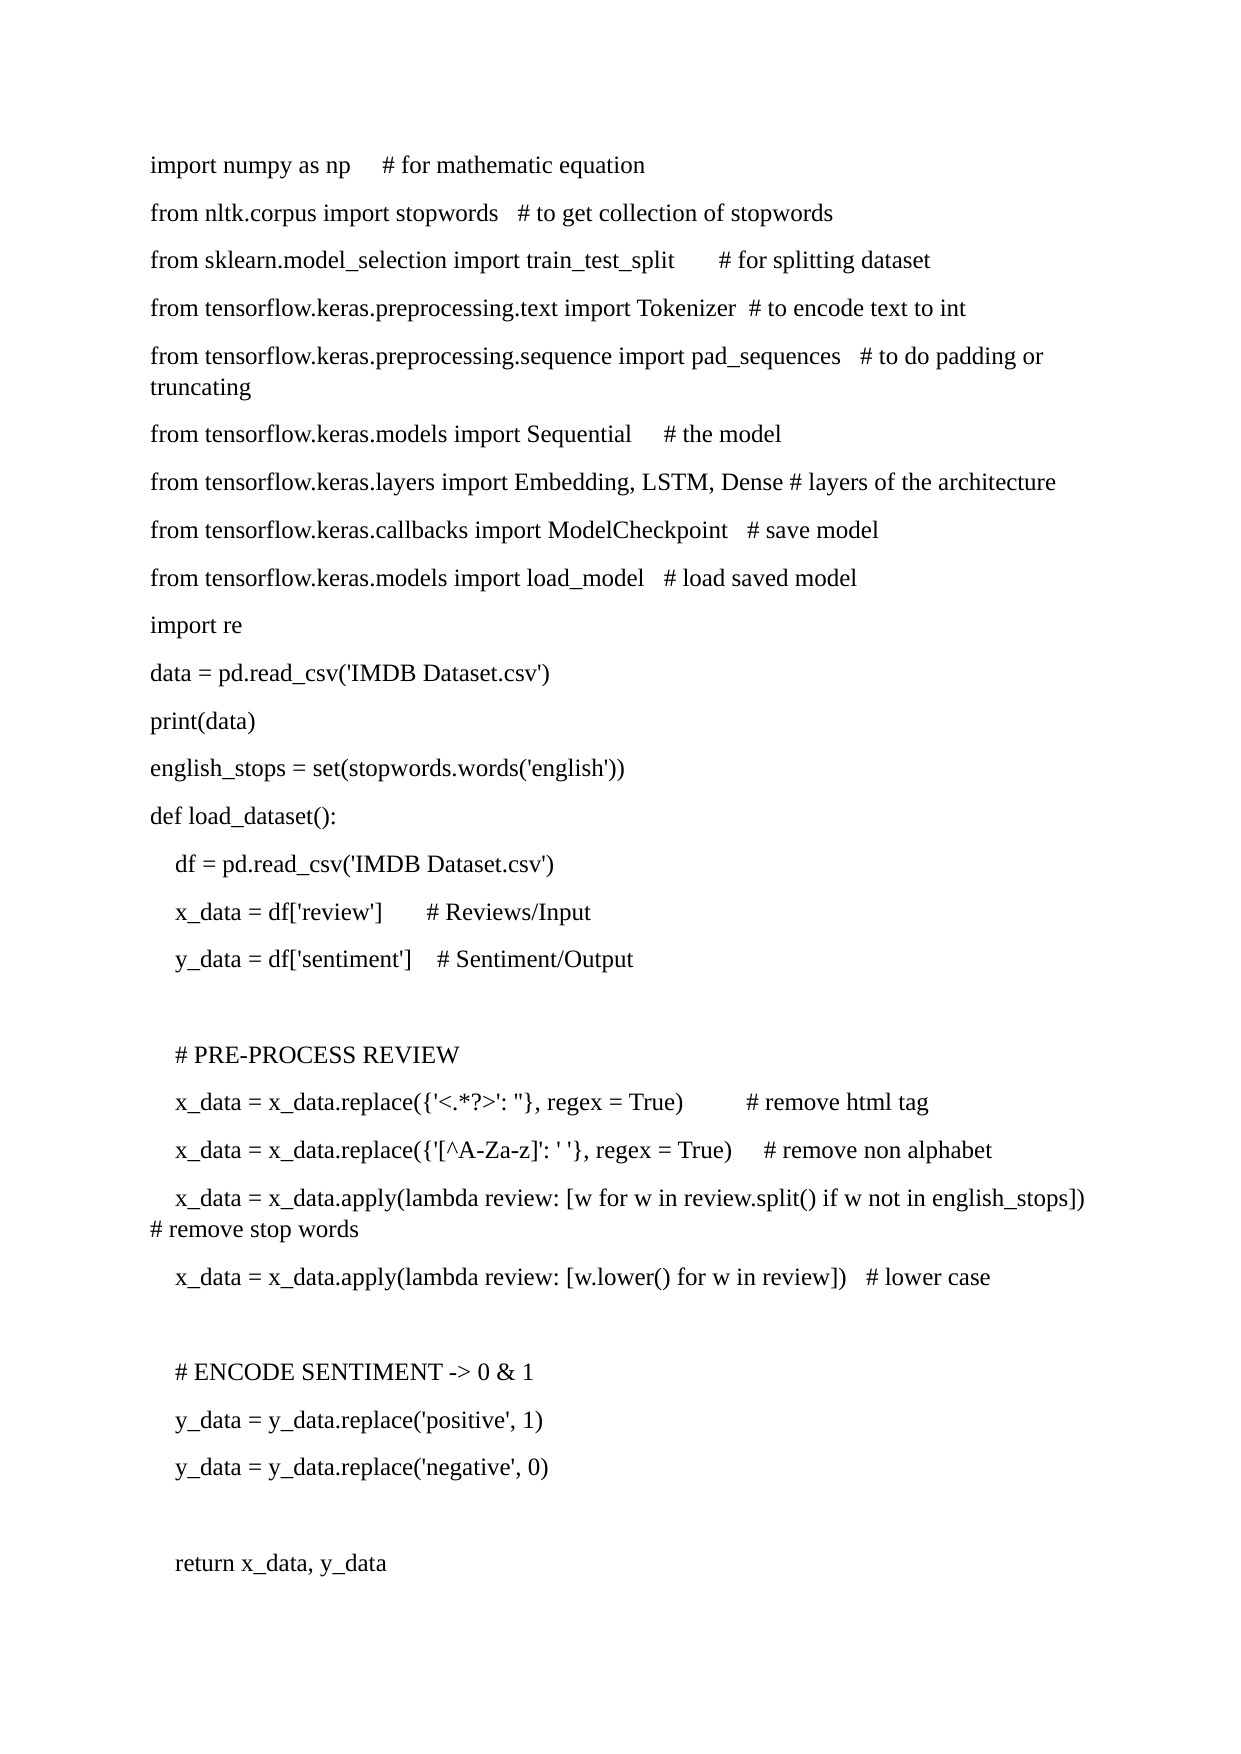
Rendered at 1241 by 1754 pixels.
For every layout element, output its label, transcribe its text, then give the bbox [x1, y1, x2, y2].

text from tensorflow.keras.preprocessing.text import Tokenizer # to encode text to int [150, 293, 1090, 322]
text import numpy as np # for mathematic equation [150, 150, 1090, 179]
text x_data = x_data.apply(lambda review: [w for w in review.split() if w not in english_stops]) # remove stop words [150, 1183, 1090, 1243]
text print(data) [150, 706, 1090, 734]
text from tensorflow.keras.models import load_model # load saved model [150, 563, 1090, 591]
text def load_dataset(): [150, 801, 1090, 830]
text from tensorflow.keras.preprocessing.sequence import pad_sequences # to do padding or truncating [150, 341, 1090, 401]
text import re [150, 610, 1090, 639]
text from nltk.corpus import stopwords # to get collection of stopwords [150, 198, 1090, 226]
text x_data = x_data.replace({'[^A-Za-z]': ' '}, regex = True) # remove non alphabet [150, 1135, 1090, 1164]
text y_data = y_data.replace('negative', 0) [150, 1452, 1090, 1481]
text # PRE-PROCESS REVIEW [150, 1040, 1090, 1068]
text from tensorflow.keras.models import Sequential # the model [150, 419, 1090, 448]
text from sklearn.model_selection import train_test_split # for splitting dataset [150, 245, 1090, 274]
text df = pd.read_csv('IMDB Dataset.csv') [150, 849, 1090, 878]
text return x_data, y_data [150, 1548, 1090, 1577]
text x_data = df['review'] # Reviews/Input [150, 897, 1090, 925]
text x_data = x_data.apply(lambda review: [w.lower() for w in review]) # lower case [150, 1262, 1090, 1290]
text english_stops = set(stopwords.words('english')) [150, 753, 1090, 782]
text y_data = df['sentiment'] # Sentiment/Output [150, 944, 1090, 973]
text # ENCODE SENTIMENT -> 0 & 1 [150, 1357, 1090, 1386]
text x_data = x_data.replace({'<.*?>': ''}, regex = True) # remove html tag [150, 1087, 1090, 1116]
text data = pd.read_csv('IMDB Dataset.csv') [150, 658, 1090, 687]
text y_data = y_data.replace('positive', 1) [150, 1405, 1090, 1433]
text from tensorflow.keras.layers import Embedding, LSTM, Dense # layers of the architecture [150, 467, 1090, 496]
text from tensorflow.keras.callbacks import ModelCheckpoint # save model [150, 515, 1090, 544]
